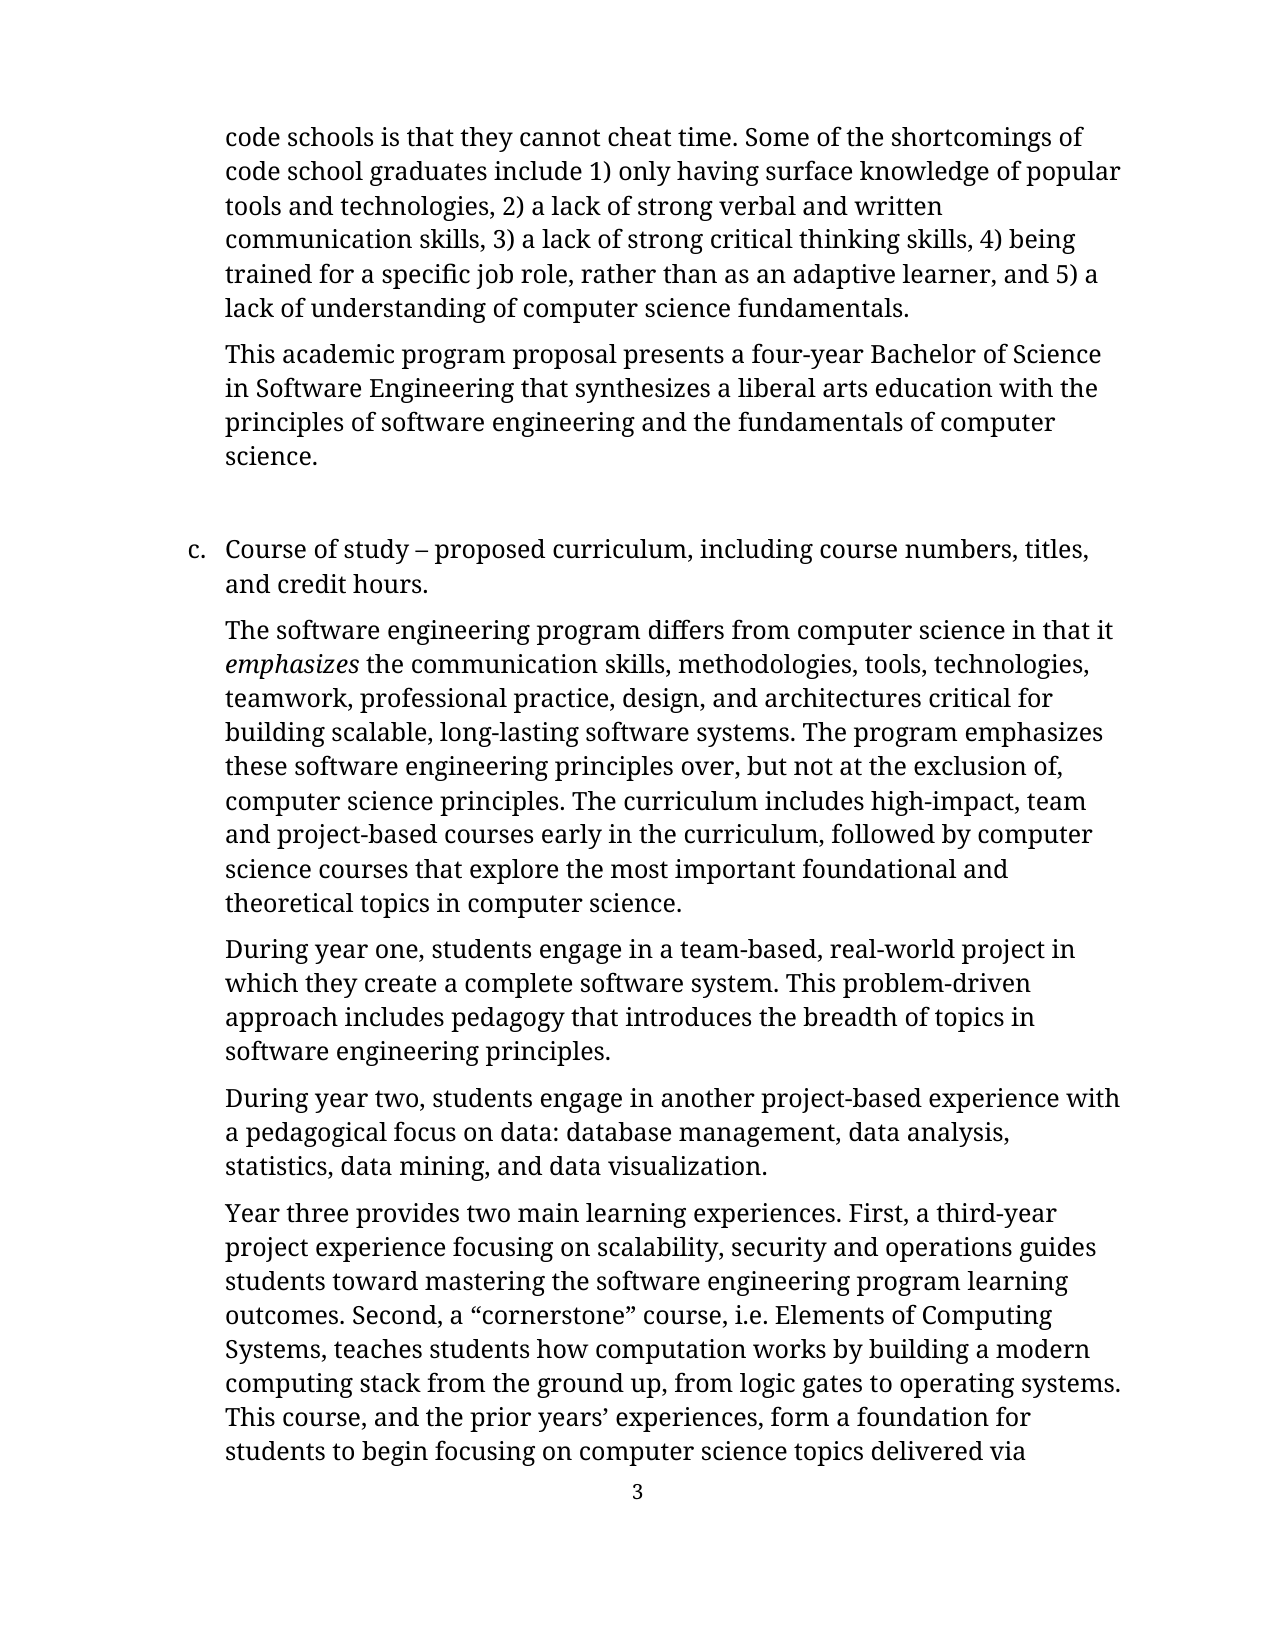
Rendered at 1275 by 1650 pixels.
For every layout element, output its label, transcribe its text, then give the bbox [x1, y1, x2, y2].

list Course of study – proposed curriculum, including course numbers, titles, and credit hours. [187, 532, 1125, 600]
text This academic program proposal presents a four-year Bachelor of Science in Software Engineering that synthesizes a liberal arts education with the principles of software engineering and the fundamentals of computer science. [225, 337, 1125, 473]
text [225, 1195, 1125, 1468]
text The software engineering program differs from computer science in that it emphasizes the communication skills, methodologies, tools, technologies, teamwork, professional practice, design, and architectures critical for building scalable, long-lasting software systems. The program emphasizes these software engineering principles over, but not at the exclusion of, computer science principles. The curriculum includes high-impact, team and project-based courses early in the curriculum, followed by computer science courses that explore the most important foundational and theoretical topics in computer science. [225, 613, 1125, 919]
text During year one, students engage in a team-based, real-world project in which they create a complete software system. This problem-driven approach includes pedagogy that introduces the breadth of topics in software engineering principles. [225, 932, 1125, 1068]
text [225, 120, 1125, 324]
text During year two, students engage in another project-based experience with a pedagogical focus on data: database management, data analysis, statistics, data mining, and data visualization. [225, 1081, 1125, 1183]
